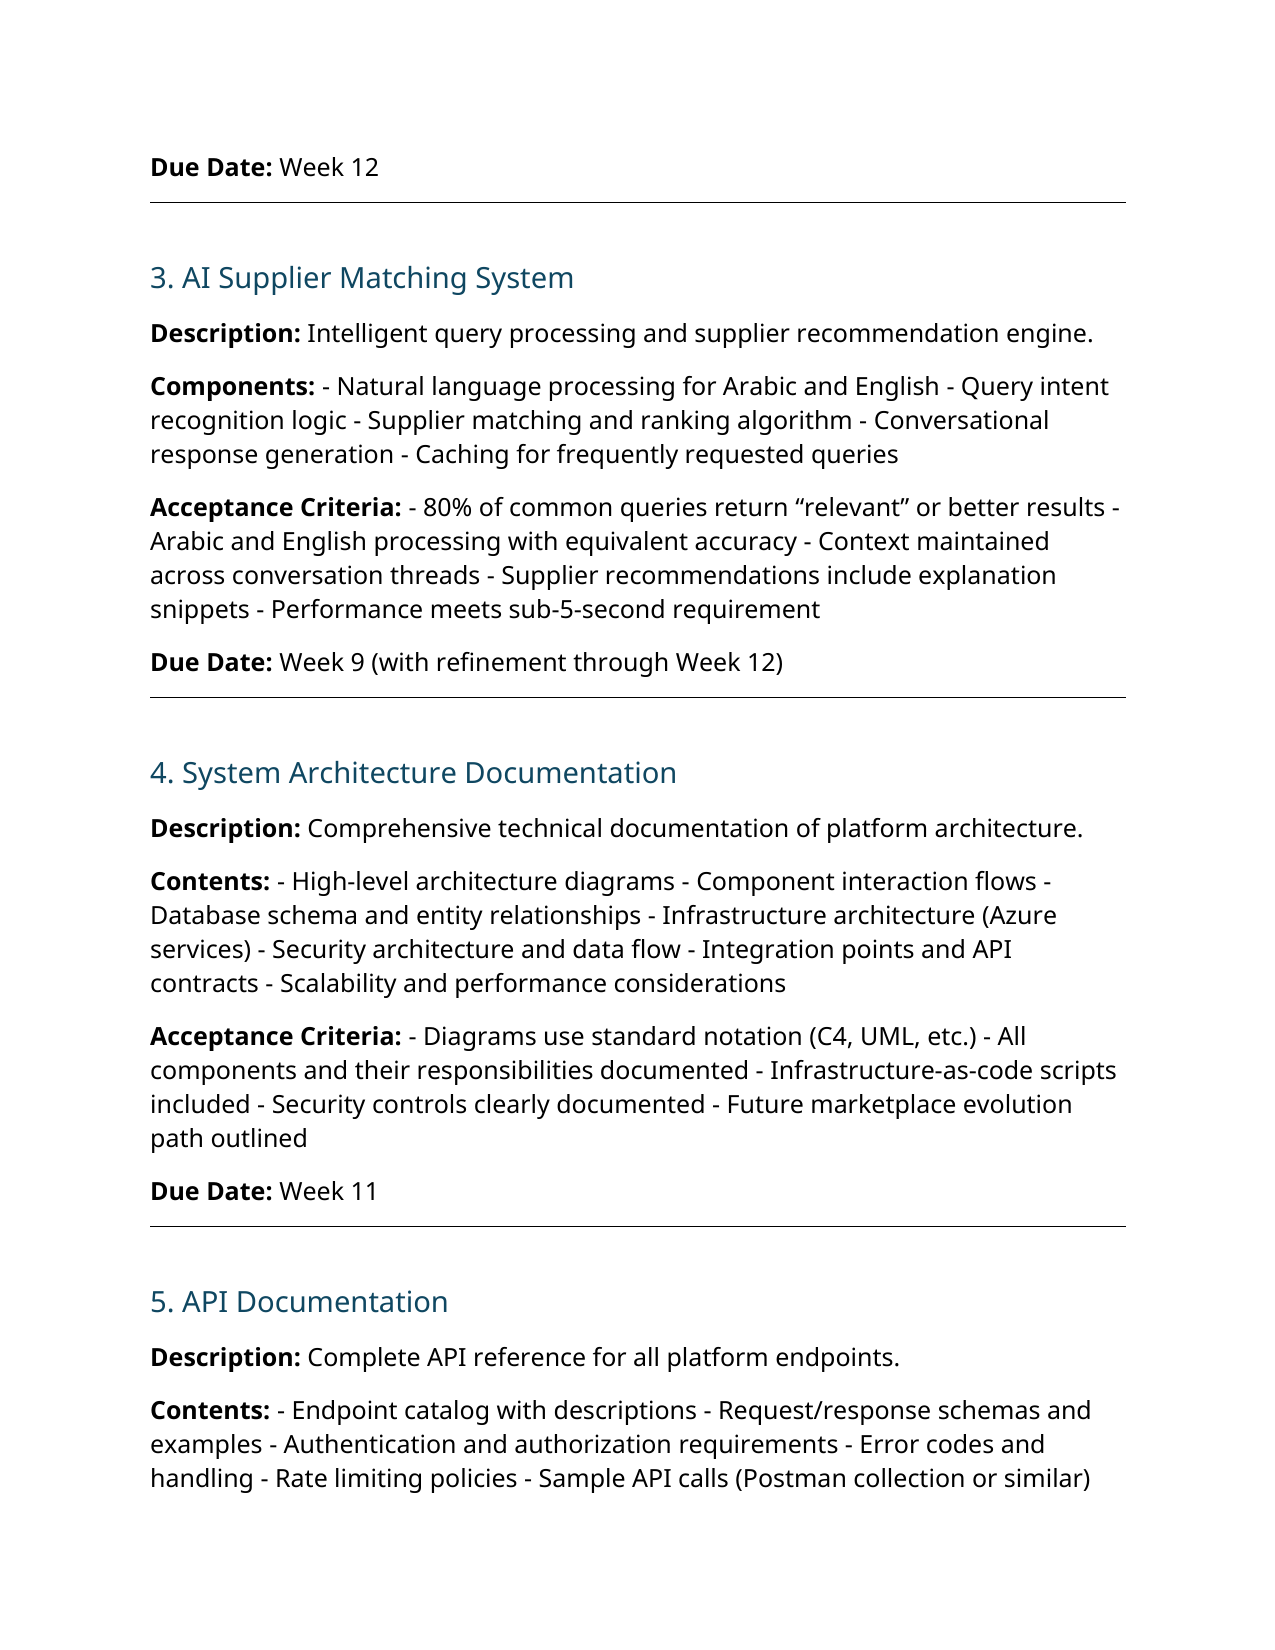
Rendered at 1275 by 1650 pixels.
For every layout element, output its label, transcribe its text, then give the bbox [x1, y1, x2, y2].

text Contents: - Endpoint catalog with descriptions - Request/response schemas and examples - Authentication and authorization requirements - Error codes and handling - Rate limiting policies - Sample API calls (Postman collection or similar) [150, 1393, 1125, 1495]
text Acceptance Criteria: - Diagrams use standard notation (C4, UML, etc.) - All components and their responsibilities documented - Infrastructure-as-code scripts included - Security controls clearly documented - Future marketplace evolution path outlined [150, 1019, 1125, 1155]
text Due Date: Week 11 [150, 1174, 1125, 1208]
text Description: Intelligent query processing and supplier recommendation engine. [150, 316, 1125, 350]
subtitle 4. System Architecture Documentation [150, 753, 1125, 792]
text Acceptance Criteria: - 80% of common queries return “relevant” or better results - Arabic and English processing with equivalent accuracy - Context maintained across conversation threads - Supplier recommendations include explanation snippets - Performance meets sub-5-second requirement [150, 490, 1125, 626]
text Components: - Natural language processing for Arabic and English - Query intent recognition logic - Supplier matching and ranking algorithm - Conversational response generation - Caching for frequently requested queries [150, 369, 1125, 471]
subtitle 3. AI Supplier Matching System [150, 258, 1125, 297]
text Description: Comprehensive technical documentation of platform architecture. [150, 811, 1125, 845]
text Due Date: Week 12 [150, 150, 1125, 184]
text Contents: - High-level architecture diagrams - Component interaction flows - Database schema and entity relationships - Infrastructure architecture (Azure services) - Security architecture and data flow - Integration points and API contracts - Scalability and performance considerations [150, 864, 1125, 1000]
text Due Date: Week 9 (with refinement through Week 12) [150, 645, 1125, 679]
text Description: Complete API reference for all platform endpoints. [150, 1340, 1125, 1374]
subtitle 5. API Documentation [150, 1282, 1125, 1321]
